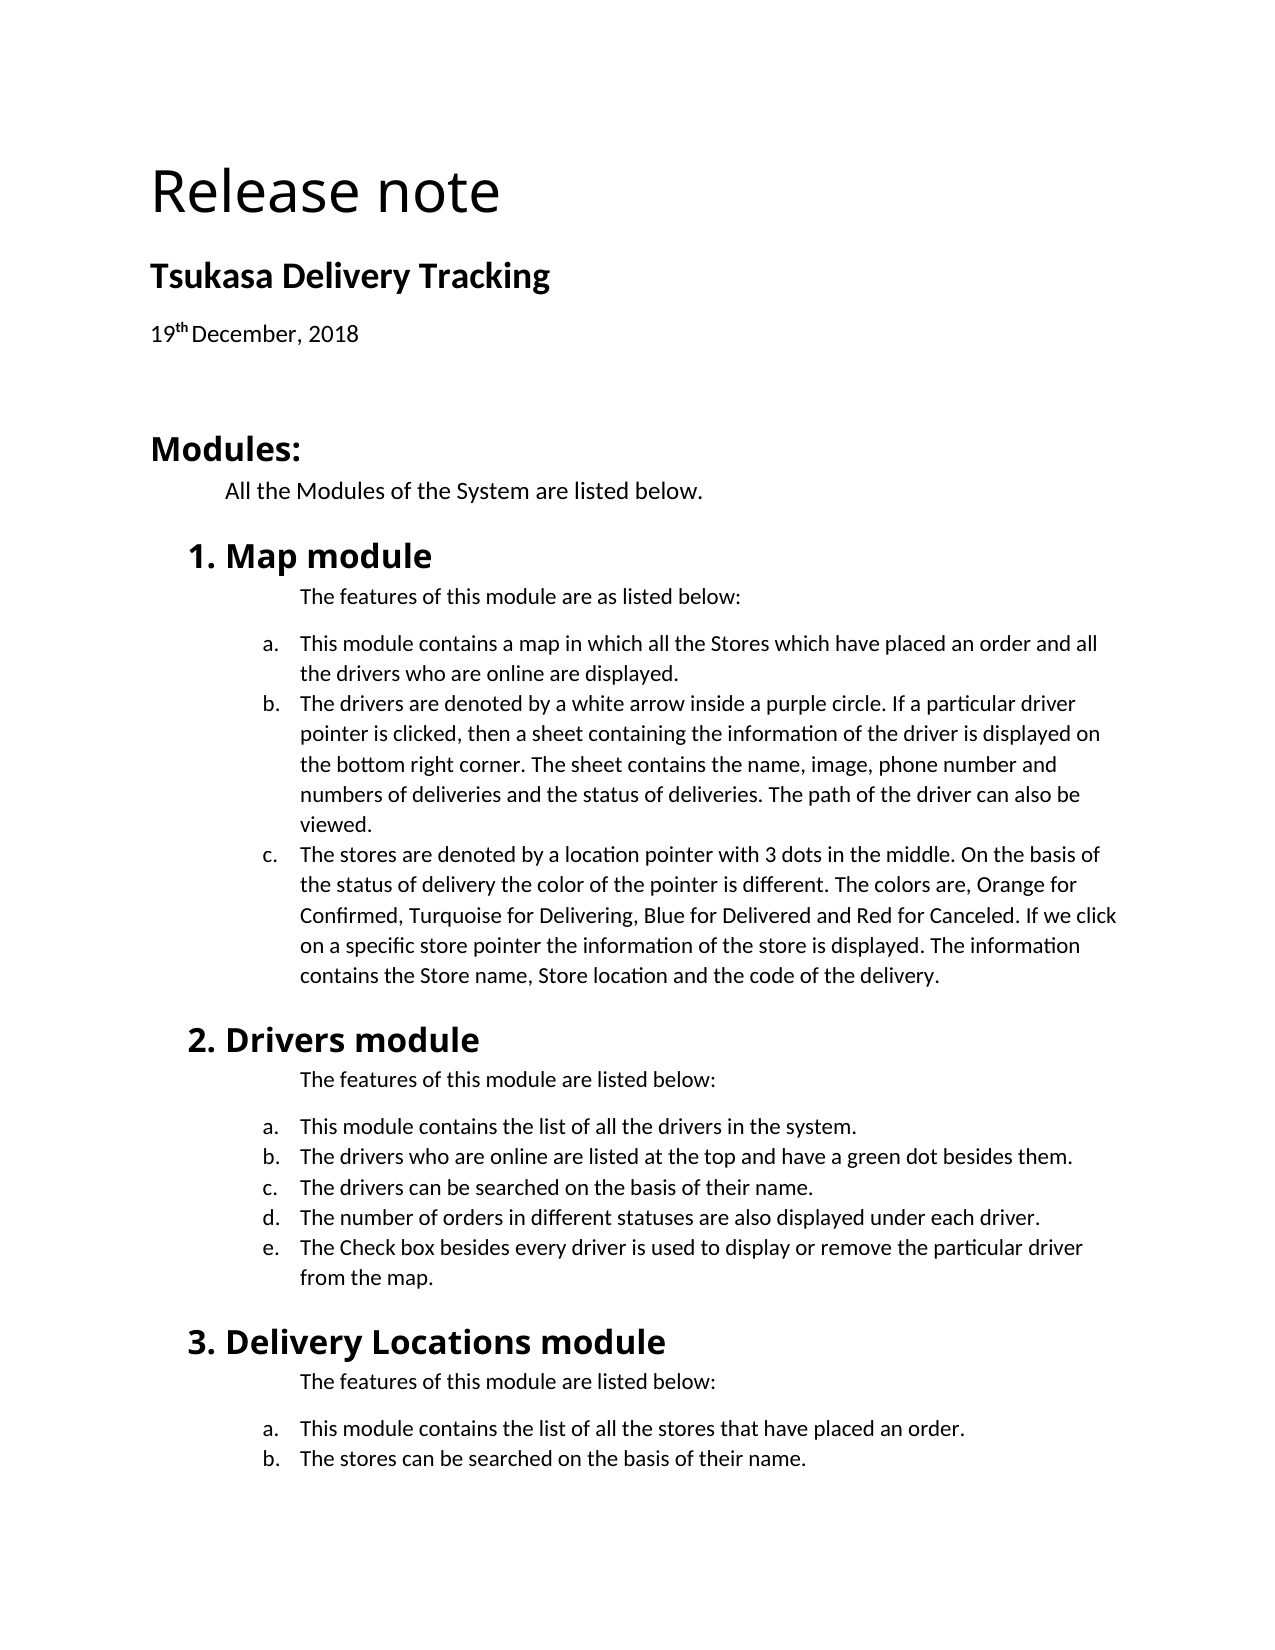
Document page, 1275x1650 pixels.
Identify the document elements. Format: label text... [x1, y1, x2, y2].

list The stores are denoted by a location pointer with 3 dots in the middle. On the basis of the status of delivery the color of the pointer is different. The colors are, Orange for Confirmed, Turquoise for Delivering, Blue for Delivered and Red for Canceled. If we click on a specific store pointer the information of the store is displayed. The information contains the Store name, Store location and the code of the delivery. [262, 840, 1125, 989]
list This module contains a map in which all the Stores which have placed an order and all the drivers who are online are displayed. [262, 629, 1125, 687]
subtitle Map module [187, 533, 1125, 578]
list The drivers can be searched on the basis of their name. [262, 1173, 1125, 1201]
text The features of this module are listed below: [300, 1367, 1125, 1395]
list This module contains the list of all the stores that have placed an order. [262, 1414, 1125, 1442]
list The Check box besides every driver is used to display or remove the particular driver from the map. [262, 1233, 1125, 1291]
text The features of this module are listed below: [300, 1065, 1125, 1093]
subtitle Drivers module [187, 1016, 1125, 1062]
list The drivers who are online are listed at the top and have a green dot besides them. [262, 1142, 1125, 1170]
subtitle Modules: [150, 426, 1125, 472]
list The number of orders in different statuses are also displayed under each driver. [262, 1203, 1125, 1231]
subtitle Delivery Locations module [187, 1318, 1125, 1364]
list This module contains the list of all the drivers in the system. [262, 1112, 1125, 1140]
list The drivers are denoted by a white arrow inside a purple circle. If a particular driver pointer is clicked, then a sheet containing the information of the driver is displayed on the bottom right corner. The sheet contains the name, image, phone number and numbers of deliveries and the status of deliveries. The path of the driver can also be viewed. [262, 689, 1125, 838]
text Tsukasa Delivery Tracking [150, 252, 1125, 298]
text Release note [150, 150, 1125, 229]
text 19th December, 2018 [150, 319, 1125, 349]
list The stores can be searched on the basis of their name. [262, 1444, 1125, 1472]
text All the Modules of the System are listed below. [150, 475, 1125, 506]
text The features of this module are as listed below: [300, 582, 1125, 610]
